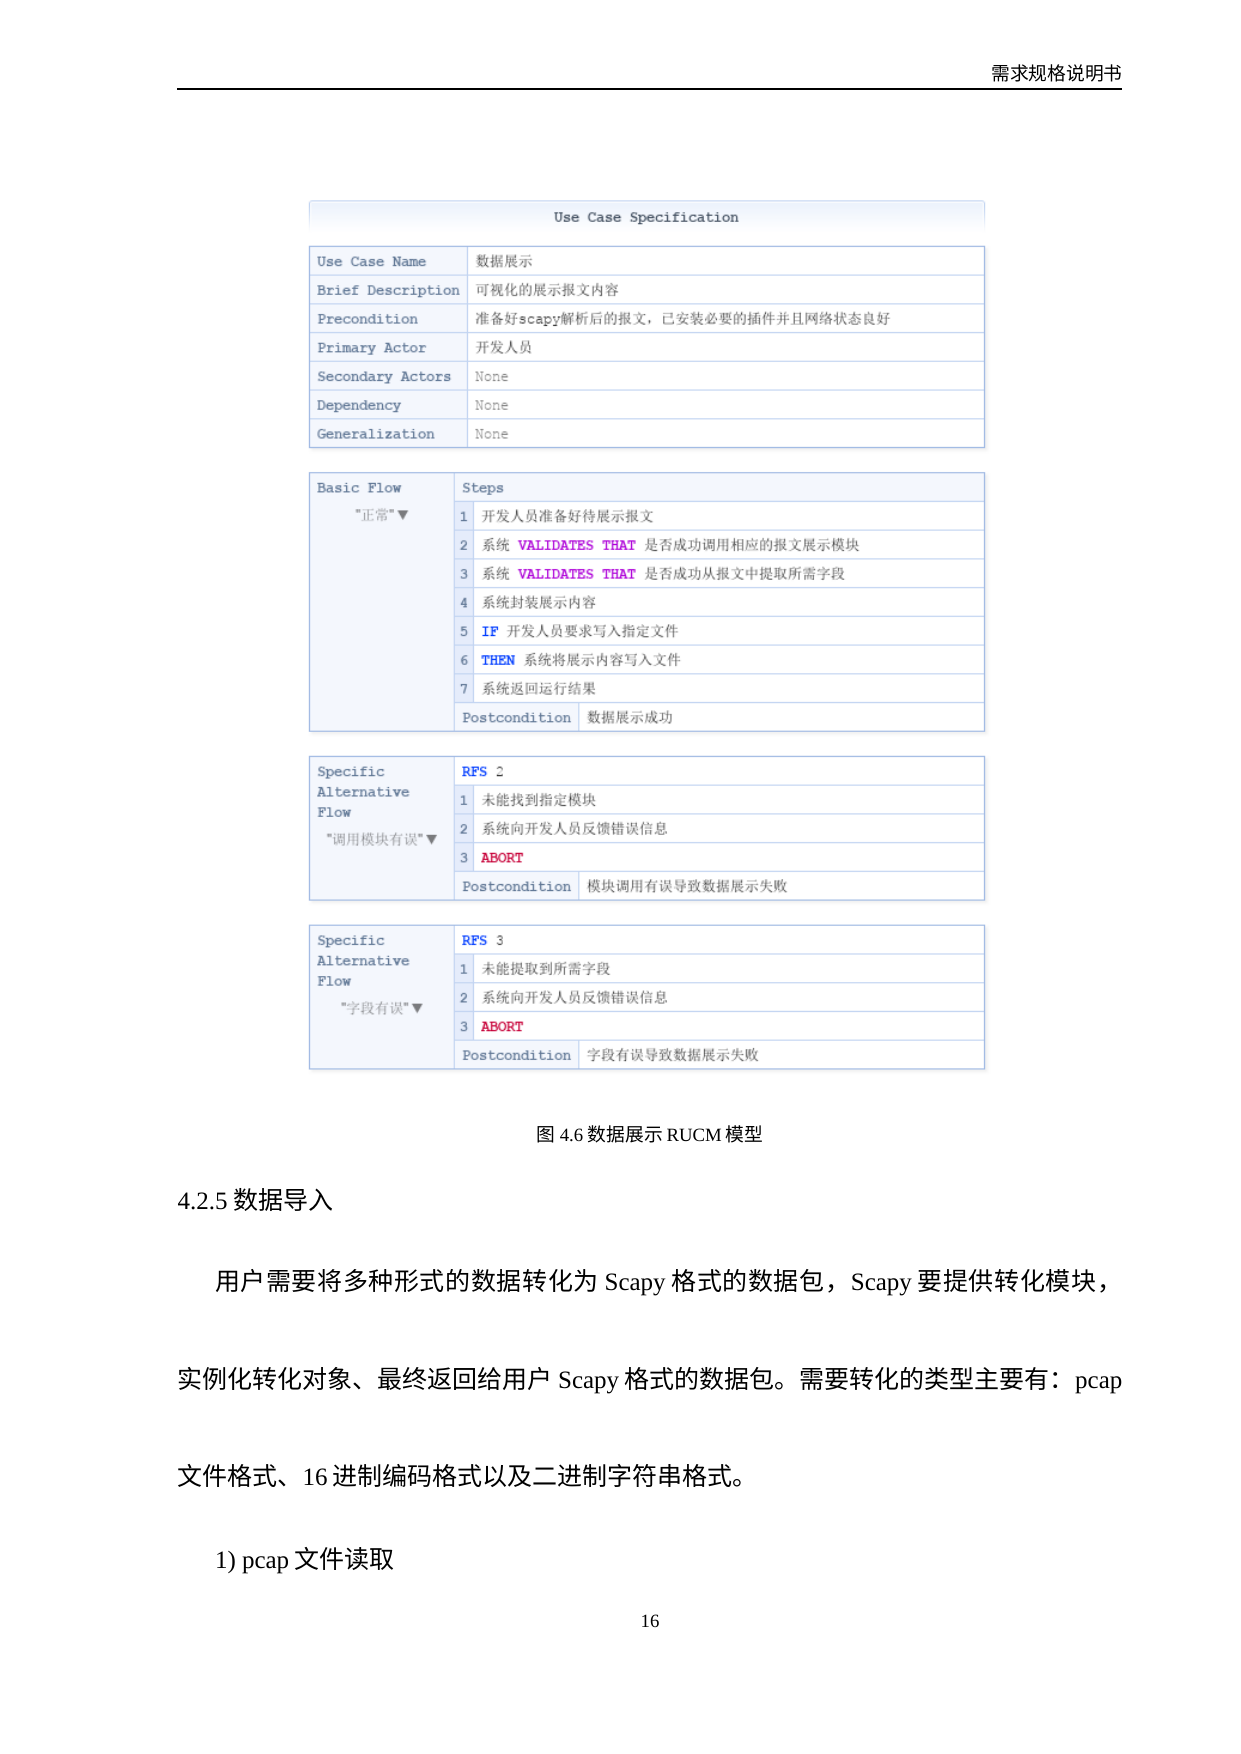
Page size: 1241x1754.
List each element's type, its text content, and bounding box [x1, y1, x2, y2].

text 用户需要将多种形式的数据转化为Scapy格式的数据包，Scapy要提供转化模块，实例化转化对象、最终返回给用户Scapy格式的数据包。需要转化的类型主要有：pcap文件格式、16进制编码格式以及二进制字符串格式。 [177, 1247, 1122, 1507]
subtitle 数据导入 [177, 1166, 1122, 1231]
picture [303, 192, 996, 1078]
text 1) pcap文件读取 [177, 1525, 1122, 1590]
